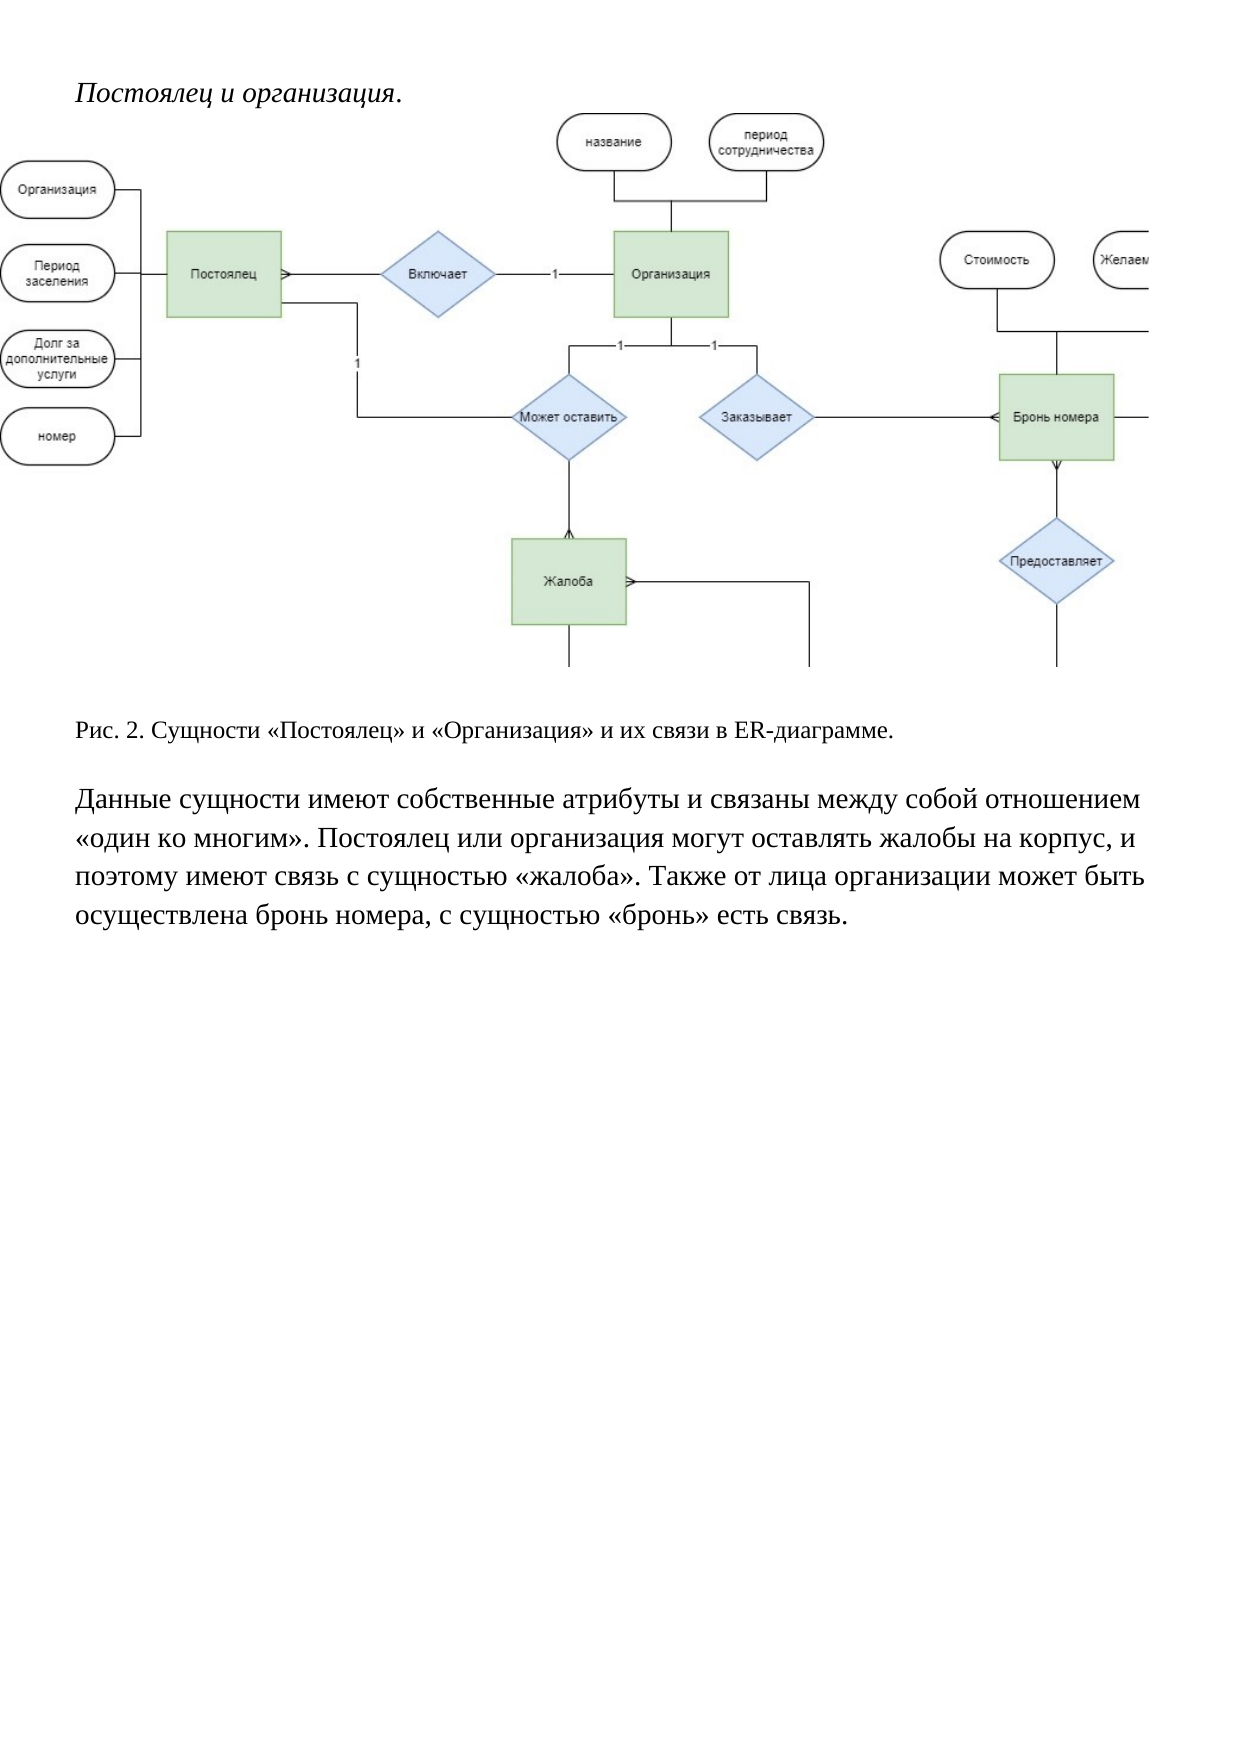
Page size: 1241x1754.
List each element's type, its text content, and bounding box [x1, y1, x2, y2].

text Данные сущности имеют собственные атрибуты и связаны между собой отношением «один ко многим». Постоялец или организация могут оставлять жалобы на корпус, и поэтому имеют связь с сущностью «жалоба». Также от лица организации может быть осуществлена бронь номера, с сущностью «бронь» есть связь. [75, 781, 1165, 930]
text Рис. 2. Сущности «Постоялец» и «Организация» и их связи в ER-диаграмме. [75, 715, 1165, 744]
text Постоялец и организация. [75, 75, 1165, 108]
picture [0, 113, 1149, 667]
